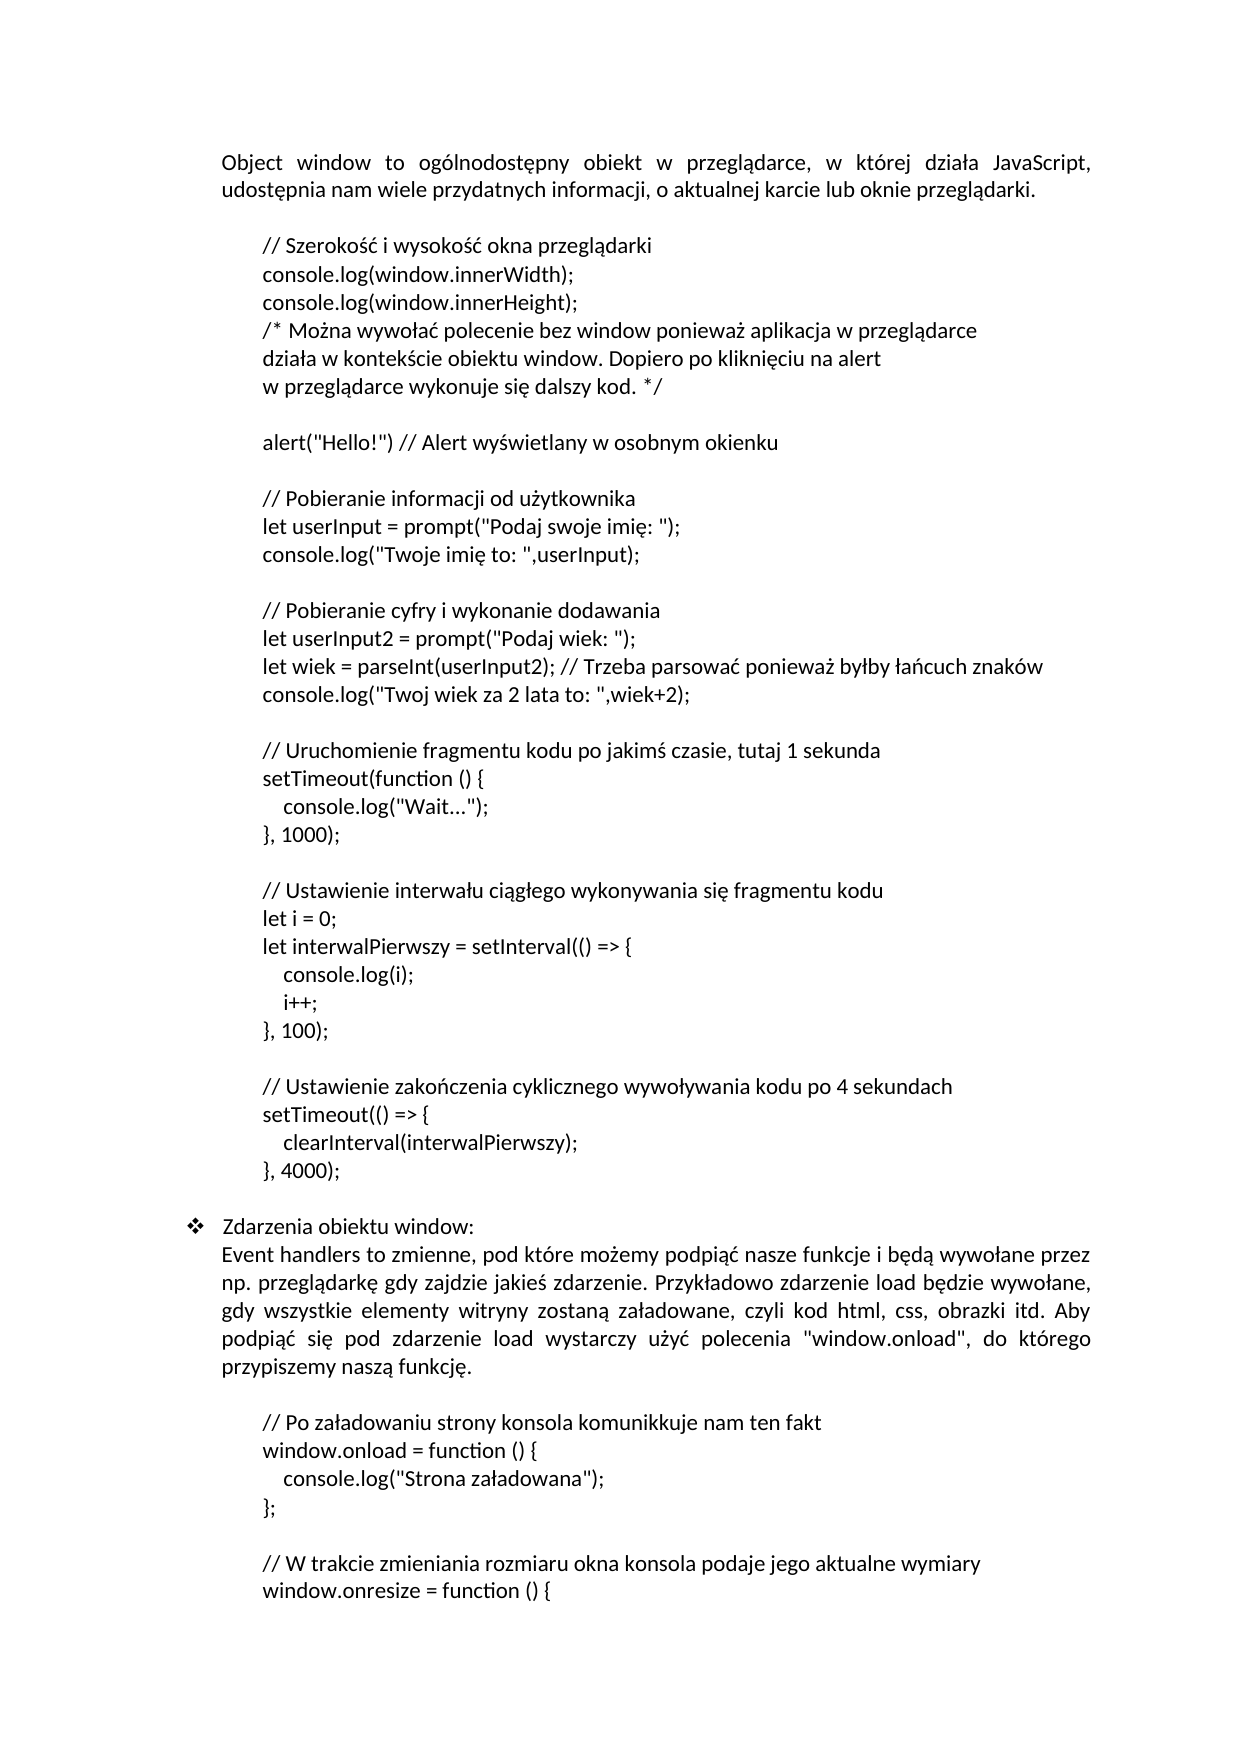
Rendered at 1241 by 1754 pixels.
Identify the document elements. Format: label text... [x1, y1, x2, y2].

text i++; [221, 988, 1093, 1016]
text setTimeout(() => { [221, 1100, 1093, 1128]
text /* Można wywołać polecenie bez window ponieważ aplikacja w przeglądarce [221, 316, 1093, 344]
text // Ustawienie zakończenia cyklicznego wywoływania kodu po 4 sekundach [221, 1072, 1093, 1100]
text alert("Hello!") // Alert wyświetlany w osobnym okienku [221, 428, 1093, 456]
text // Ustawienie interwału ciągłego wykonywania się fragmentu kodu [221, 876, 1093, 904]
text console.log(window.innerHeight); [221, 288, 1093, 316]
text window.onresize = function () { [221, 1577, 1093, 1605]
text Event handlers to zmienne, pod które możemy podpiąć nasze funkcje i będą wywołane przez np. przeglądarkę gdy zajdzie jakieś zdarzenie. Przykładowo zdarzenie load będzie wywołane, gdy wszystkie elementy witryny zostaną załadowane, czyli kod html, css, obrazki itd. Aby podpiąć się pod zdarzenie load wystarczy użyć polecenia "window.onload", do którego przypiszemy naszą funkcję. [221, 1240, 1093, 1381]
text działa w kontekście obiektu window. Dopiero po kliknięciu na alert [221, 344, 1093, 372]
text // Szerokość i wysokość okna przeglądarki [221, 232, 1093, 260]
text let userInput = prompt("Podaj swoje imię: "); [221, 512, 1093, 540]
text window.onload = function () { [221, 1437, 1093, 1464]
text let i = 0; [221, 904, 1093, 932]
text }, 1000); [221, 820, 1093, 848]
text }, 100); [221, 1016, 1093, 1044]
text let interwalPierwszy = setInterval(() => { [221, 932, 1093, 960]
text // Uruchomienie fragmentu kodu po jakimś czasie, tutaj 1 sekunda [221, 736, 1093, 764]
text }, 4000); [221, 1156, 1093, 1184]
text console.log(i); [221, 960, 1093, 988]
text // W trakcie zmieniania rozmiaru okna konsola podaje jego aktualne wymiary [221, 1549, 1093, 1577]
text let wiek = parseInt(userInput2); // Trzeba parsować ponieważ byłby łańcuch znaków [221, 652, 1093, 680]
text // Pobieranie cyfry i wykonanie dodawania [221, 596, 1093, 624]
text }; [221, 1493, 1093, 1521]
text w przeglądarce wykonuje się dalszy kod. */ [221, 372, 1093, 400]
text console.log("Twoj wiek za 2 lata to: ",wiek+2); [221, 680, 1093, 708]
text // Po załadowaniu strony konsola komunikkuje nam ten fakt [221, 1408, 1093, 1437]
text console.log("Wait..."); [221, 792, 1093, 820]
text console.log(window.innerWidth); [221, 260, 1093, 288]
text console.log("Strona załadowana"); [221, 1464, 1093, 1493]
text Object window to ogólnodostępny obiekt w przeglądarce, w której działa JavaScript, udostępnia nam wiele przydatnych informacji, o aktualnej karcie lub oknie przeglądarki. [221, 148, 1093, 204]
text // Pobieranie informacji od użytkownika [221, 484, 1093, 512]
list Zdarzenia obiektu window: [185, 1212, 1093, 1240]
text console.log("Twoje imię to: ",userInput); [221, 540, 1093, 568]
text setTimeout(function () { [221, 764, 1093, 792]
text let userInput2 = prompt("Podaj wiek: "); [221, 624, 1093, 652]
text clearInterval(interwalPierwszy); [221, 1128, 1093, 1156]
